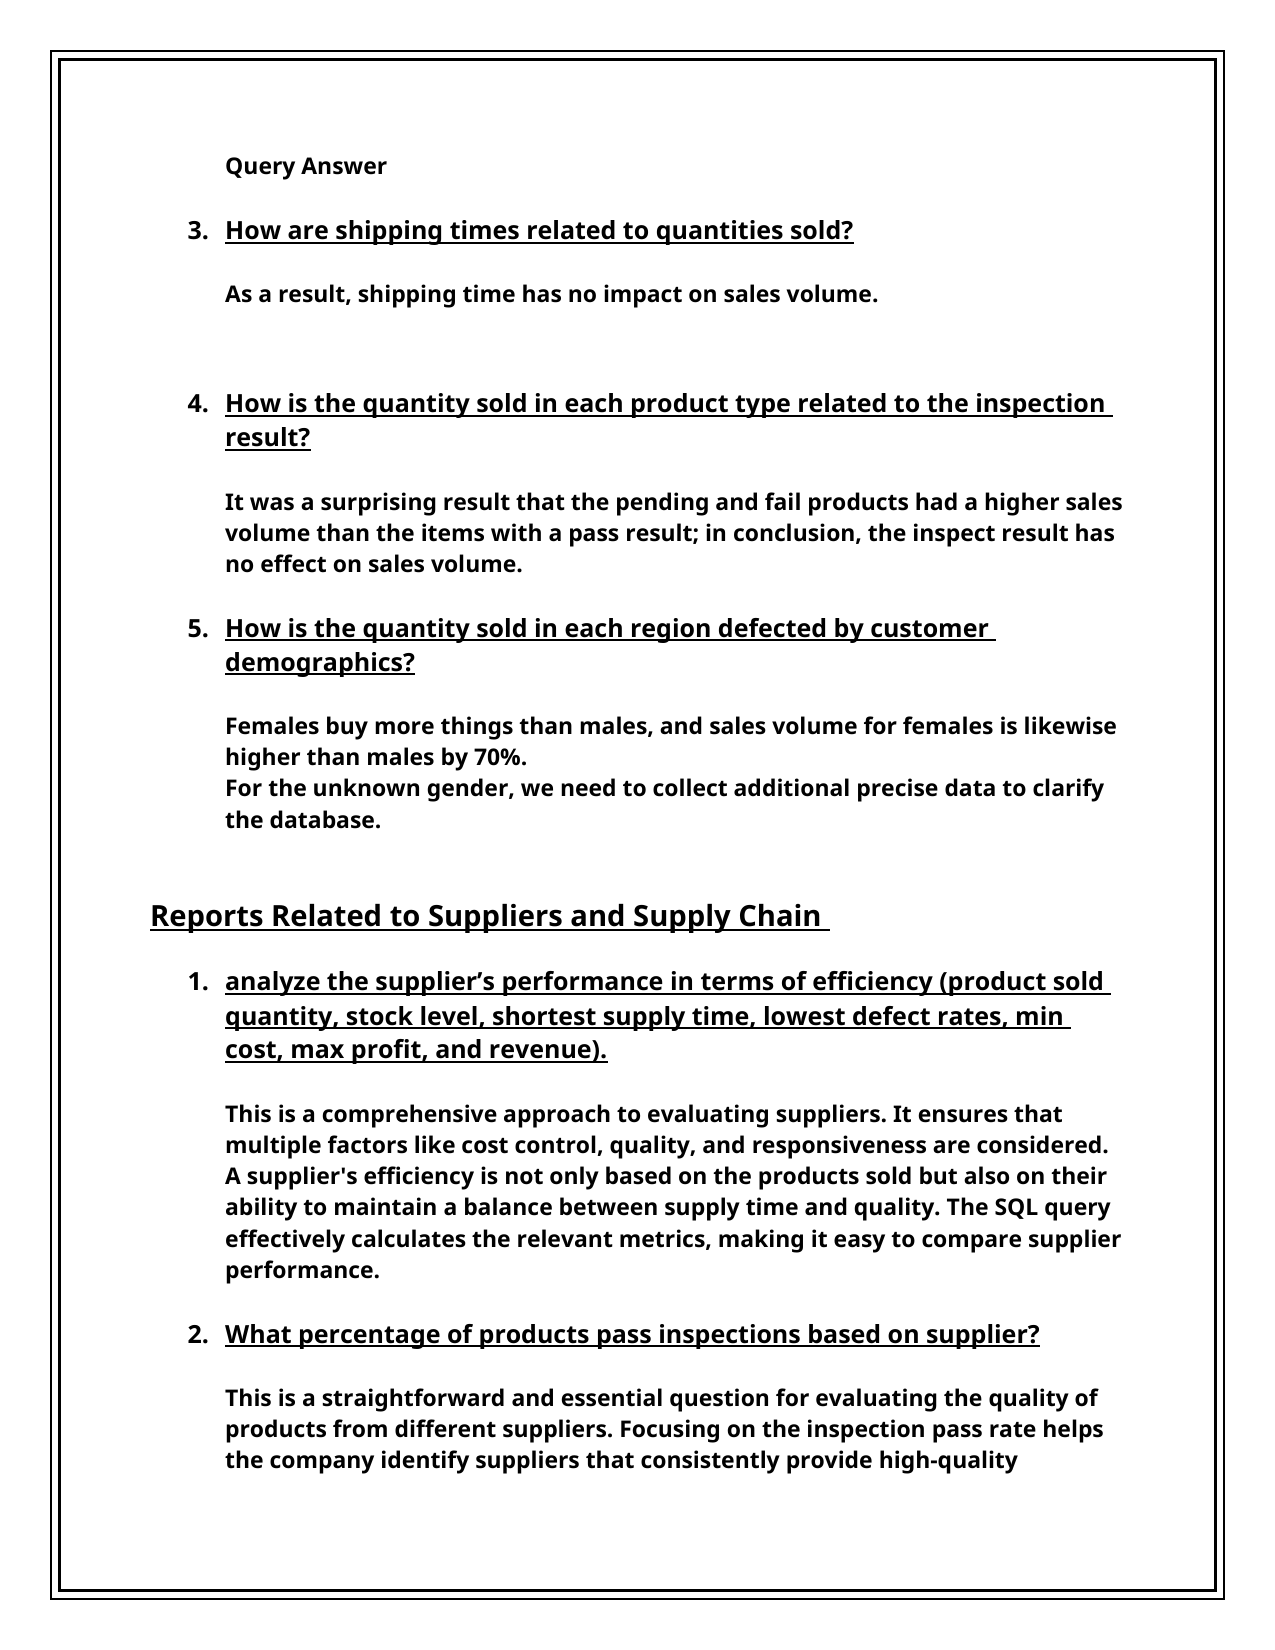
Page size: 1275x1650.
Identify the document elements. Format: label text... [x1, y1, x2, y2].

list As a result, shipping time has no impact on sales volume. [225, 278, 1125, 309]
list It was a surprising result that the pending and fail products had a higher sales volume than the items with a pass result; in conclusion, the inspect result has no effect on sales volume. [225, 485, 1125, 579]
list Females buy more things than males, and sales volume for females is likewise higher than males by 70%. [225, 710, 1125, 772]
list What percentage of products pass inspections based on supplier? [187, 1316, 1125, 1350]
list This is a comprehensive approach to evaluating suppliers. It ensures that multiple factors like cost control, quality, and responsiveness are considered. A supplier's efficiency is not only based on the products sold but also on their ability to maintain a balance between supply time and quality. The SQL query effectively calculates the relevant metrics, making it easy to compare supplier performance. [225, 1097, 1125, 1285]
list How is the quantity sold in each region defected by customer demographics? [187, 610, 1125, 678]
list analyze the supplier’s performance in terms of efficiency (product sold quantity, stock level, shortest supply time, lowest defect rates, min cost, max profit, and revenue). [187, 964, 1125, 1066]
text Reports Related to Suppliers and Supply Chain [150, 895, 1125, 935]
list For the unknown gender, we need to collect additional precise data to clarify the database. [225, 772, 1125, 835]
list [225, 1382, 1125, 1475]
text Query Answer [225, 150, 1125, 181]
list How is the quantity sold in each product type related to the inspection result? [187, 386, 1125, 454]
list How are shipping times related to quantities sold? [187, 213, 1125, 247]
